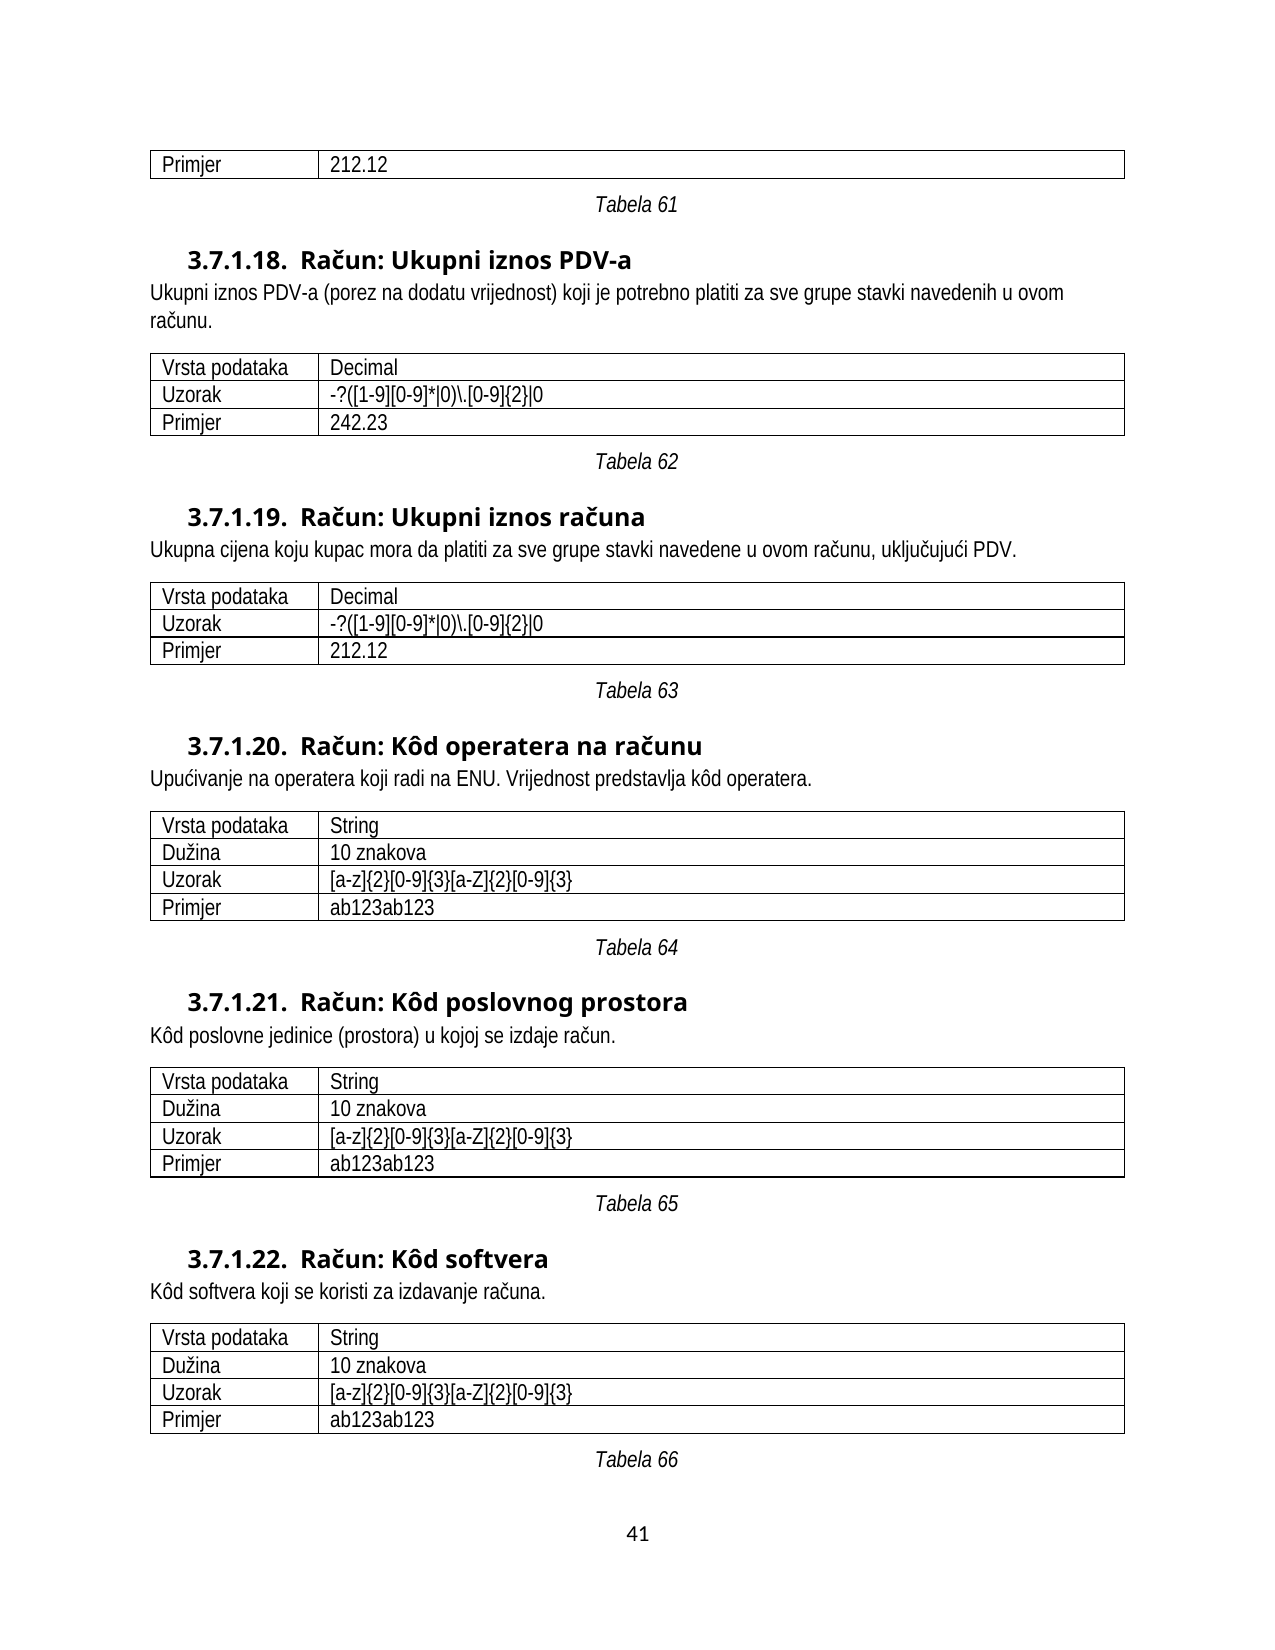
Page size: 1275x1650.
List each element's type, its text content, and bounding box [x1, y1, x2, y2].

text Tabela 61 [150, 191, 1125, 217]
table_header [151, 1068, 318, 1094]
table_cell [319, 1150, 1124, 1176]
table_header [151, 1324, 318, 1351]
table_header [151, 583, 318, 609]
text Tabela 65 [150, 1190, 1125, 1216]
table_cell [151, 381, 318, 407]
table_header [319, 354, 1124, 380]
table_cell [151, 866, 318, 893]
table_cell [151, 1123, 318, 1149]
text Tabela 62 [150, 448, 1125, 475]
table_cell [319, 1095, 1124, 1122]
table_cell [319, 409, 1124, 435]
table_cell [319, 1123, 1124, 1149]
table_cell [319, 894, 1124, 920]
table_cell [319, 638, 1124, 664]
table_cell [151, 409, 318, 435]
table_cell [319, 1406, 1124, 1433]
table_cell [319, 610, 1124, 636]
subtitle Račun: Kôd poslovnog prostora [187, 985, 1125, 1019]
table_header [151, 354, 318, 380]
subtitle Račun: Ukupni iznos računa [187, 500, 1125, 534]
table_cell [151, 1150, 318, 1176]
subtitle Račun: Kôd operatera na računu [187, 729, 1125, 763]
subtitle Račun: Ukupni iznos PDV-a [187, 242, 1125, 276]
text Tabela 64 [150, 934, 1125, 960]
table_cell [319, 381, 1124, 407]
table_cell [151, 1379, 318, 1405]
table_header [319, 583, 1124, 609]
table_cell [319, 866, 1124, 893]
text Upućivanje na operatera koji radi na ENU. Vrijednost predstavlja kôd operatera. [150, 765, 1125, 792]
text Ukupna cijena koju kupac mora da platiti za sve grupe stavki navedene u ovom računu, uključujući PDV. [150, 536, 1125, 563]
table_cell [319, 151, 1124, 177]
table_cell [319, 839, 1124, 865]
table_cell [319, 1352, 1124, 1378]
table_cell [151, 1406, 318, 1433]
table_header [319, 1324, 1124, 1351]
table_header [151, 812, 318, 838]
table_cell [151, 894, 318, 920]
text Kôd poslovne jedinice (prostora) u kojoj se izdaje račun. [150, 1022, 1125, 1048]
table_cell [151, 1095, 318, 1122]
text Tabela 63 [150, 677, 1125, 704]
text Kôd softvera koji se koristi za izdavanje računa. [150, 1278, 1125, 1304]
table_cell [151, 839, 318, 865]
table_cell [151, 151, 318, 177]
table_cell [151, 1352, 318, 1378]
text Tabela 66 [150, 1446, 1125, 1473]
subtitle Račun: Kôd softvera [187, 1241, 1125, 1275]
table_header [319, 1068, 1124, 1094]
text Ukupni iznos PDV-a (porez na dodatu vrijednost) koji je potrebno platiti za sve grupe stavki navedenih u ovom računu. [150, 279, 1125, 334]
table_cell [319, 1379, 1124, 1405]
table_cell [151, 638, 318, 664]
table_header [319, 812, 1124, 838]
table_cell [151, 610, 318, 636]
